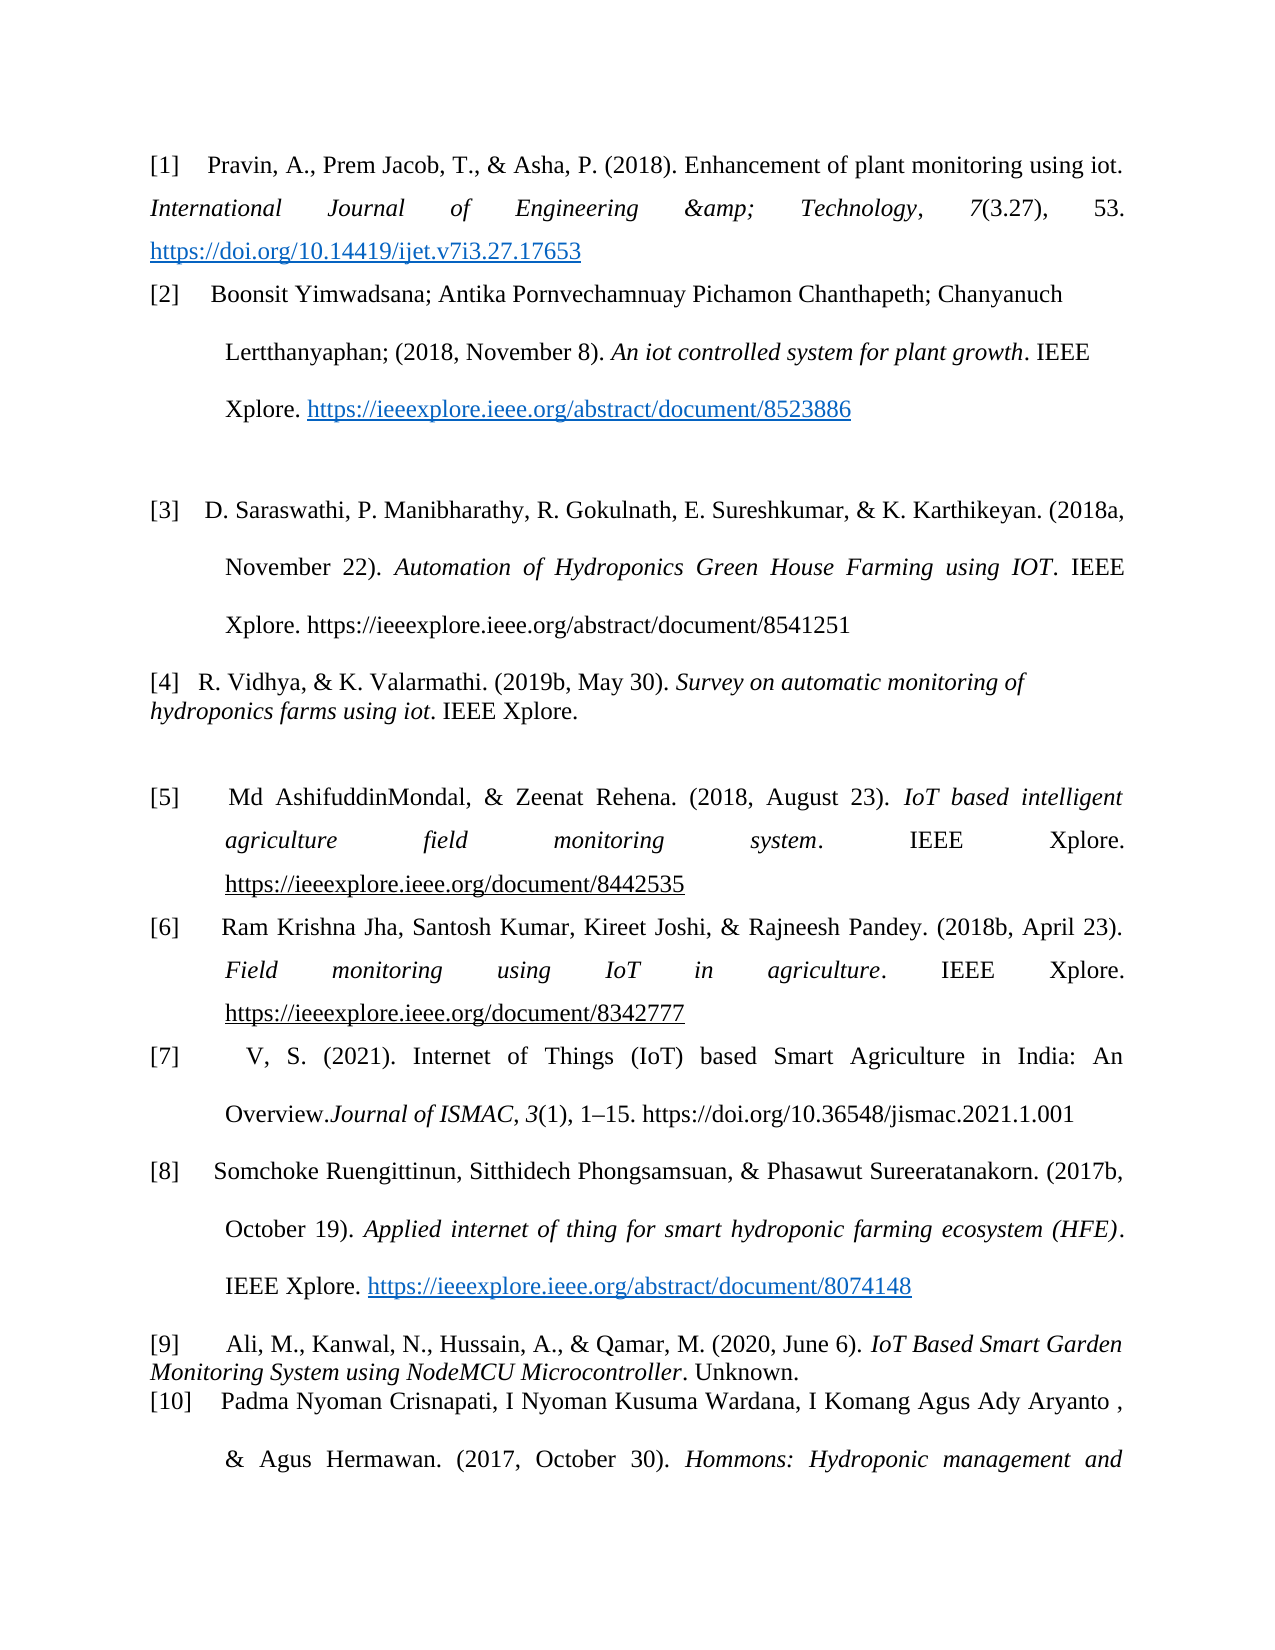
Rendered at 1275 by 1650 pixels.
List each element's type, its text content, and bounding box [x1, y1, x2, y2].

text [1] Pravin, A., Prem Jacob, T., & Asha, P. (2018). Enhancement of plant monitoring using iot. International Journal of Engineering &amp; Technology, 7(3.27), 53. https://doi.org/10.14419/ijet.v7i3.27.17653 [150, 150, 1125, 265]
text [2] Boonsit Yimwadsana; Antika Pornvechamnuay Pichamon Chanthapeth; Chanyanuch Lertthanyaphan; (2018, November 8). An iot controlled system for plant growth. IEEE Xplore. https://ieeexplore.ieee.org/abstract/document/8523886 [150, 279, 1125, 423]
text [6] Ram Krishna Jha, Santosh Kumar, Kireet Joshi, & Rajneesh Pandey. (2018b, April 23). Field monitoring using IoT in agriculture. IEEE Xplore. https://ieeexplore.ieee.org/document/8342777 [150, 912, 1125, 1027]
text [9] Ali, M., Kanwal, N., Hussain, A., & Qamar, M. (2020, June 6). IoT Based Smart Garden Monitoring System using NodeMCU Microcontroller. Unknown. [150, 1329, 1125, 1386]
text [150, 1386, 1125, 1472]
text [8] Somchoke Ruengittinun, Sitthidech Phongsamsuan, & Phasawut Sureeratanakorn. (2017b, October 19). Applied internet of thing for smart hydroponic farming ecosystem (HFE). IEEE Xplore. https://ieeexplore.ieee.org/abstract/document/8074148 [150, 1156, 1125, 1300]
text [5] Md AshifuddinMondal, & Zeenat Rehena. (2018, August 23). IoT based intelligent agriculture field monitoring system. IEEE Xplore. https://ieeexplore.ieee.org/document/8442535 [150, 782, 1125, 897]
text [4] R. Vidhya, & K. Valarmathi. (2019b, May 30). Survey on automatic monitoring of hydroponics farms using iot. IEEE Xplore. [150, 667, 1125, 725]
text [3] D. Saraswathi, P. Manibharathy, R. Gokulnath, E. Sureshkumar, & K. Karthikeyan. (2018a, November 22). Automation of Hydroponics Green House Farming using IOT. IEEE Xplore. https://ieeexplore.ieee.org/abstract/document/8541251 [150, 495, 1125, 639]
text [7] V, S. (2021). Internet of Things (IoT) based Smart Agriculture in India: An Overview.Journal of ISMAC, 3(1), 1–15. https://doi.org/10.36548/jismac.2021.1.001 [150, 1041, 1125, 1127]
